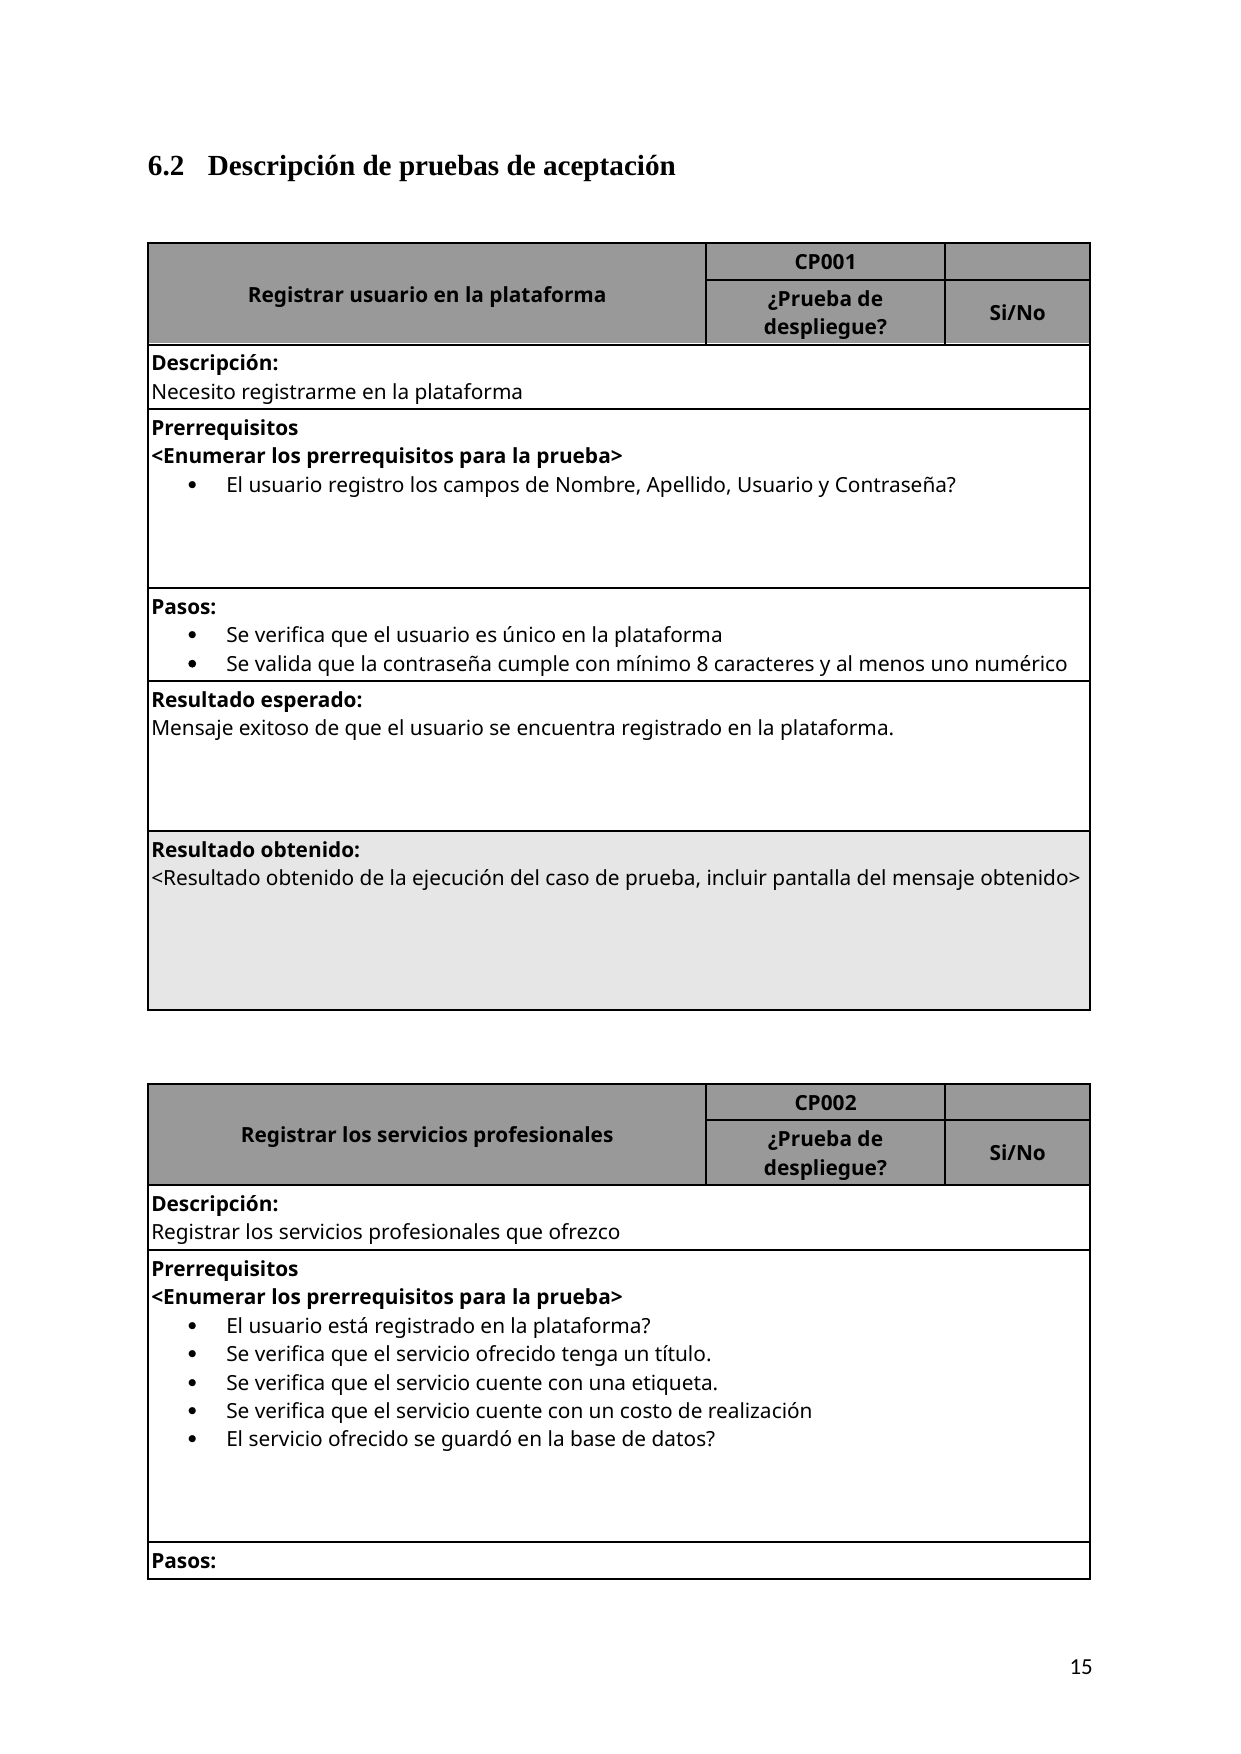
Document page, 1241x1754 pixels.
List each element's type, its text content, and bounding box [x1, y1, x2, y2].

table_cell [149, 1543, 1089, 1577]
table_cell Resultado obtenido: <Resultado obtenido de la ejecución del caso de prueba, incluir pantalla del mensaje obtenido> [149, 832, 1089, 1009]
table_cell Si/No [946, 281, 1089, 343]
subtitle Descripción de pruebas de aceptación [148, 148, 1092, 181]
table_cell Resultado esperado: Mensaje exitoso de que el usuario se encuentra registrado en la plataforma. [149, 682, 1089, 830]
table_cell Prerrequisitos <Enumerar los prerrequisitos para la prueba> El usuario está registrado en la plataforma? Se verifica que el servicio ofrecido tenga un título. Se verifica que el servicio cuente con una etiqueta. Se verifica que el servicio cuente con un costo de realización El servicio ofrecido se guardó en la base de datos? [149, 1251, 1089, 1541]
table_header Registrar los servicios profesionales [149, 1085, 705, 1184]
table_cell Descripción: Registrar los servicios profesionales que ofrezco [149, 1186, 1089, 1249]
table_header [946, 244, 1089, 279]
table_cell ¿Prueba de despliegue? [707, 281, 944, 343]
table_header CP002 [707, 1085, 944, 1119]
table_cell Descripción: Necesito registrarme en la plataforma [149, 346, 1089, 408]
table_header CP001 [707, 244, 944, 279]
table_cell Pasos: Se verifica que el usuario es único en la plataforma Se valida que la contraseña cumple con mínimo 8 caracteres y al menos uno numérico [149, 589, 1089, 680]
table_header [946, 1085, 1089, 1119]
table_cell Si/No [946, 1121, 1089, 1184]
table_header Registrar usuario en la plataforma [149, 244, 705, 343]
table_cell Prerrequisitos <Enumerar los prerrequisitos para la prueba> El usuario registro los campos de Nombre, Apellido, Usuario y Contraseña? [149, 410, 1089, 587]
table_cell ¿Prueba de despliegue? [707, 1121, 944, 1184]
